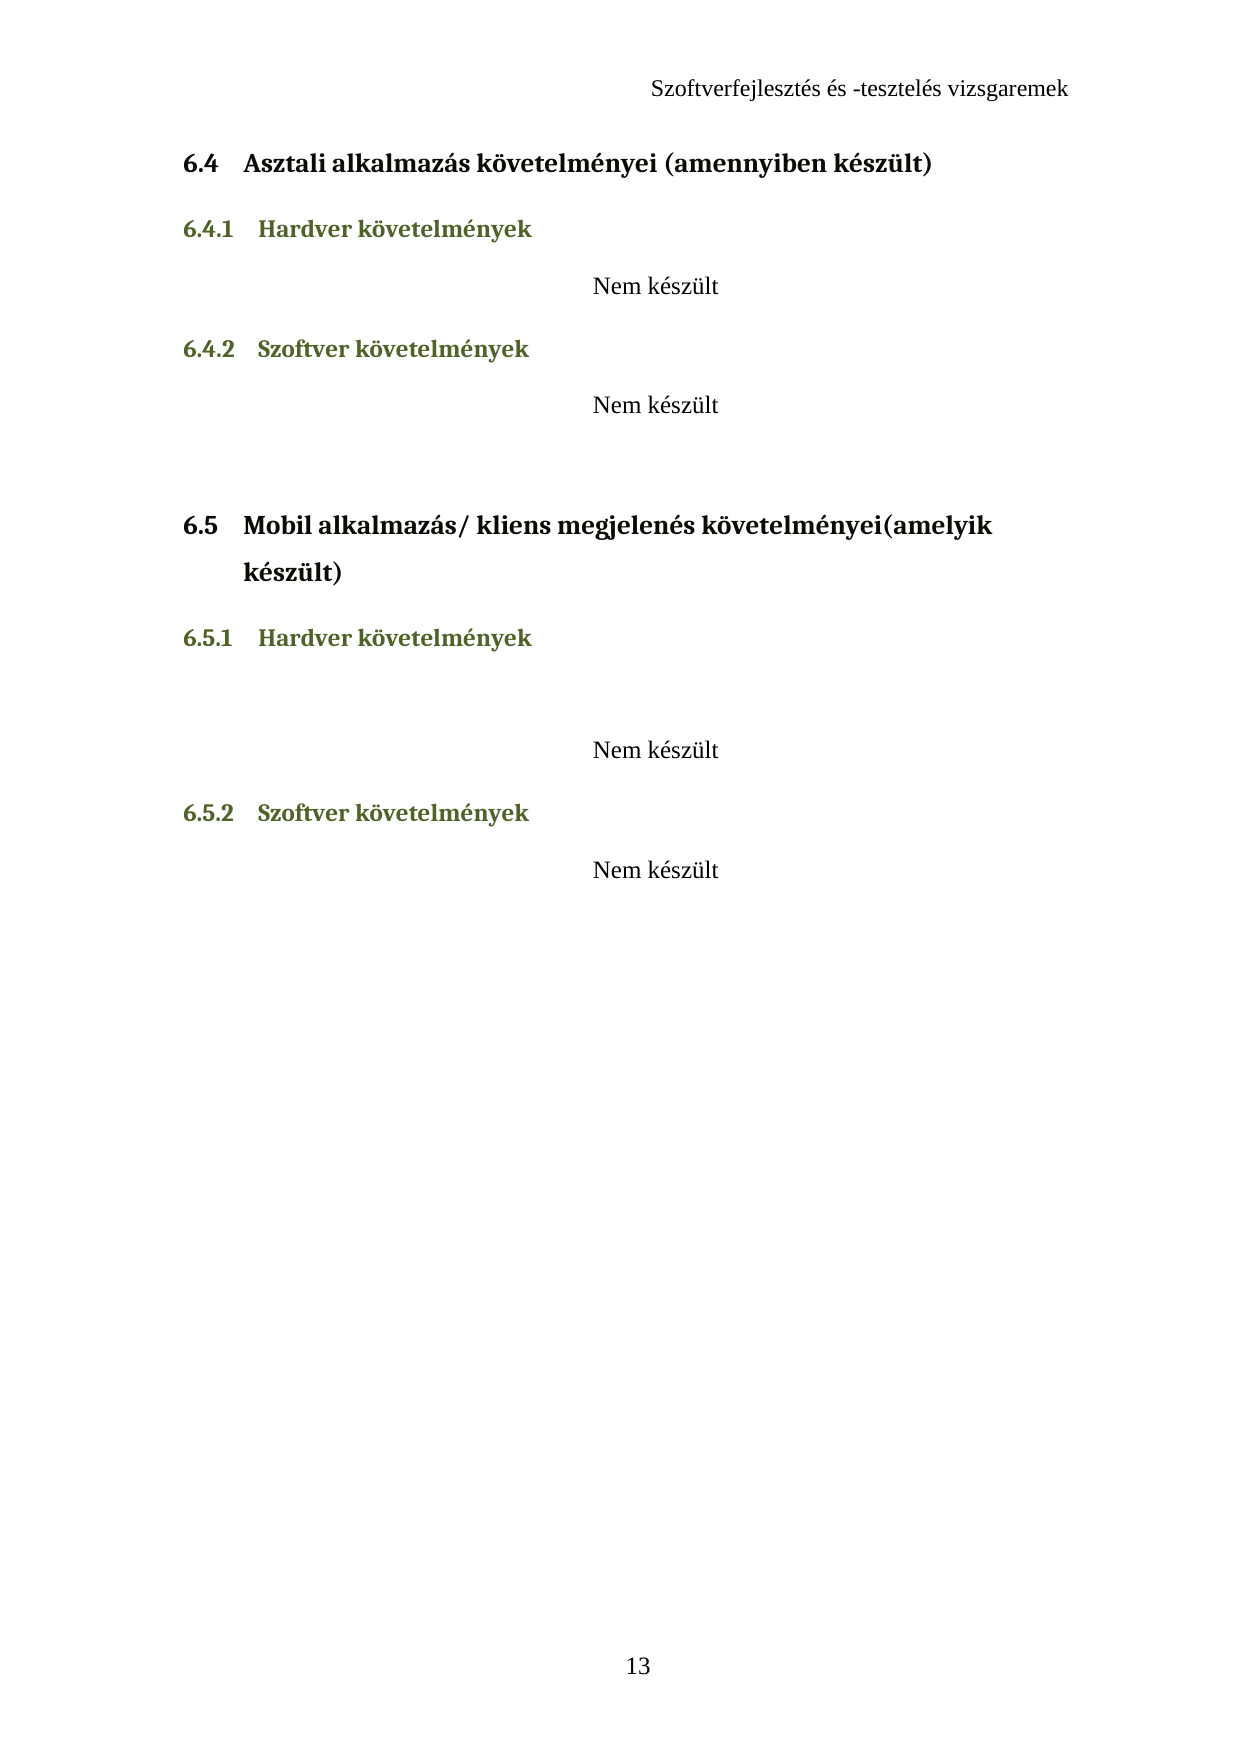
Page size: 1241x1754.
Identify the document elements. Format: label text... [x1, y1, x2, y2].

text Nem készült [183, 271, 1092, 299]
subtitle Szoftver követelmények [183, 799, 1092, 828]
subtitle Hardver követelmények [183, 215, 1092, 244]
subtitle Mobil alkalmazás/ kliens megjelenés követelményei(amelyik készült) [183, 510, 1092, 588]
text Nem készült [183, 855, 1092, 884]
subtitle Hardver követelmények [183, 624, 1092, 653]
text Nem készült [183, 735, 1092, 764]
subtitle Szoftver követelmények [183, 335, 1092, 363]
text Nem készült [183, 390, 1092, 419]
subtitle Asztali alkalmazás követelményei (amennyiben készült) [183, 148, 1092, 179]
